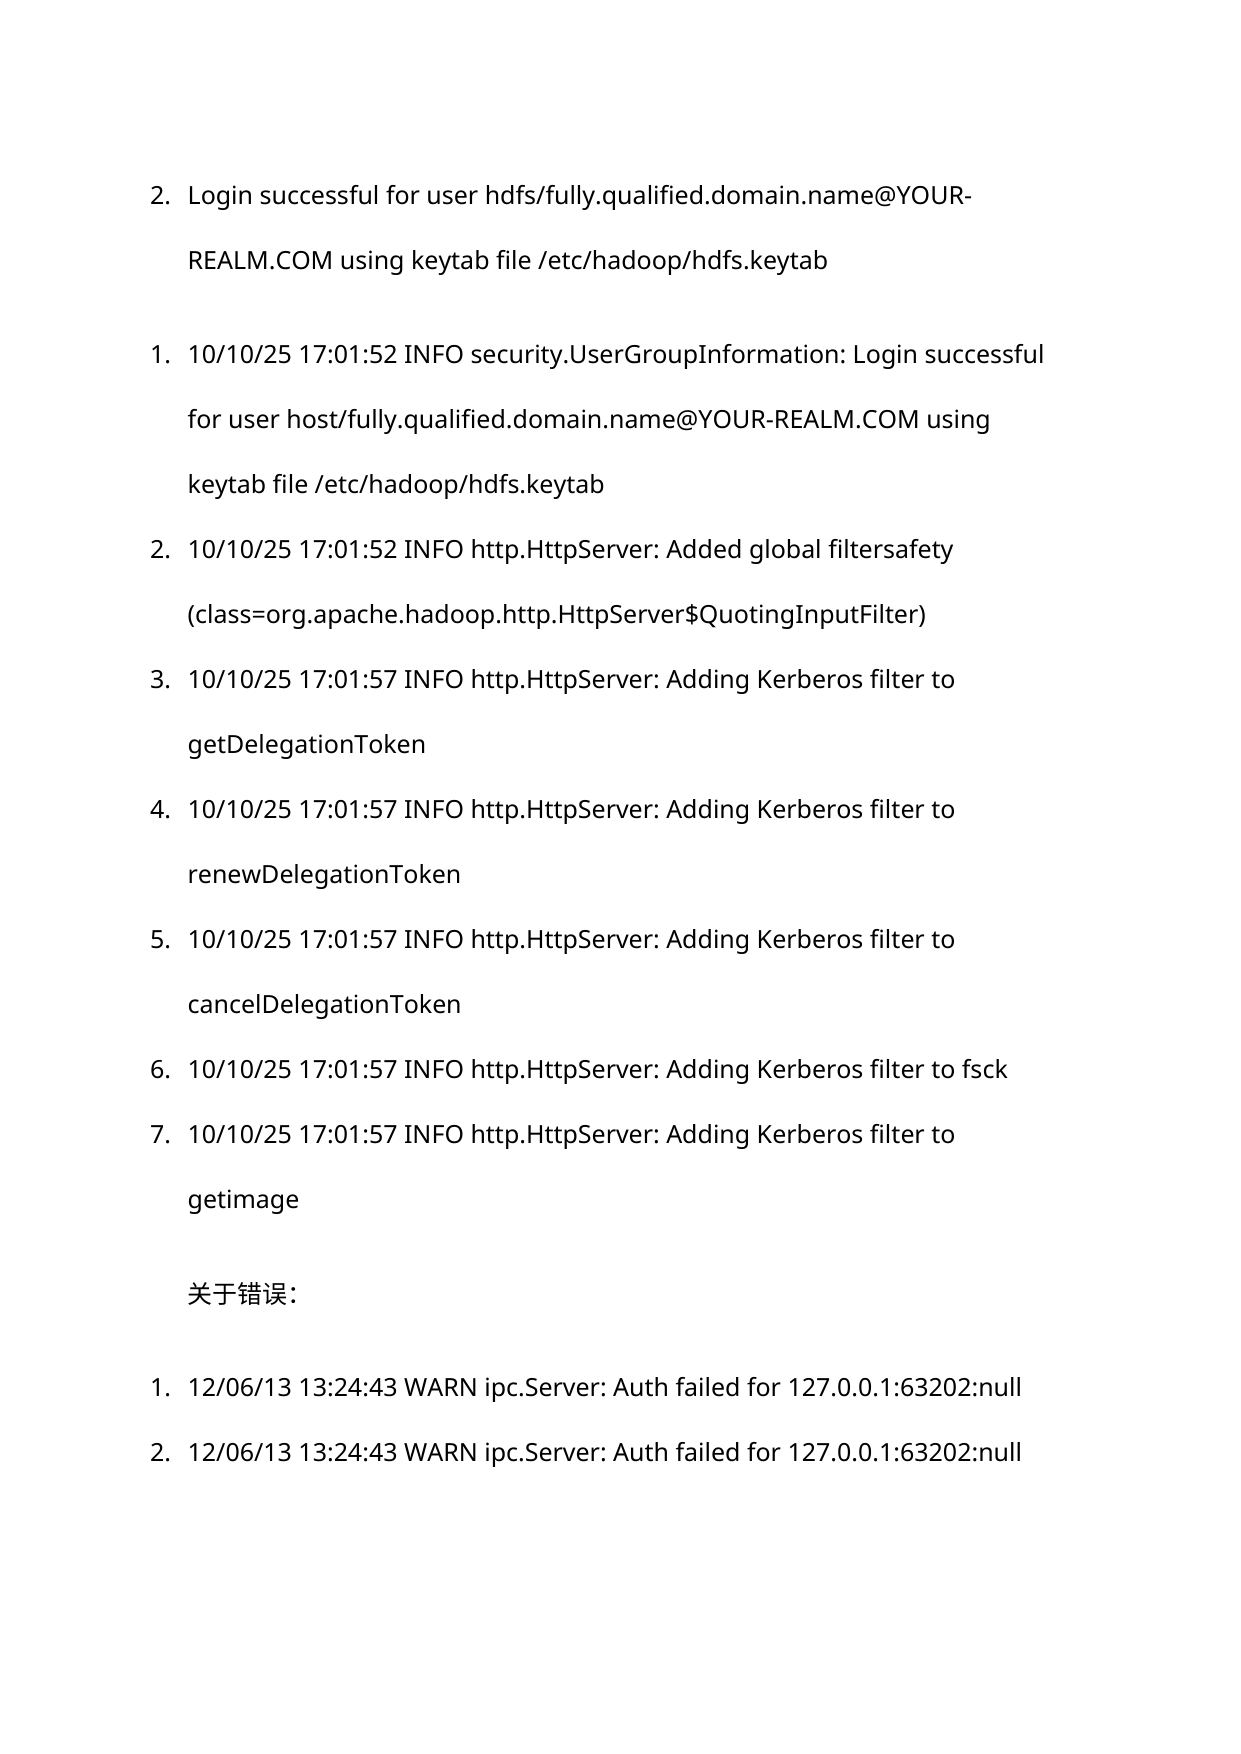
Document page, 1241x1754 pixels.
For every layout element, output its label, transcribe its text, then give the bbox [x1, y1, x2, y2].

list 10/10/25 17:01:57 INFO http.HttpServer: Adding Kerberos filter to fsck [150, 1036, 1053, 1101]
list 12/06/13 13:24:43 WARN ipc.Server: Auth failed for 127.0.0.1:63202:null [150, 1354, 1053, 1419]
list 10/10/25 17:01:57 INFO http.HttpServer: Adding Kerberos filter to getDelegationToken [150, 646, 1053, 776]
text 关于错误： [187, 1260, 1053, 1325]
list 12/06/13 13:24:43 WARN ipc.Server: Auth failed for 127.0.0.1:63202:null [150, 1419, 1053, 1484]
list 10/10/25 17:01:57 INFO http.HttpServer: Adding Kerberos filter to cancelDelegationToken [150, 906, 1053, 1036]
list 10/10/25 17:01:57 INFO http.HttpServer: Adding Kerberos filter to renewDelegationToken [150, 776, 1053, 906]
list Login successful for user hdfs/fully.qualified.domain.name@YOUR-REALM.COM using keytab file /etc/hadoop/hdfs.keytab [150, 162, 1053, 292]
list 10/10/25 17:01:52 INFO http.HttpServer: Added global filtersafety (class=org.apache.hadoop.http.HttpServer$QuotingInputFilter) [150, 516, 1053, 646]
list 10/10/25 17:01:57 INFO http.HttpServer: Adding Kerberos filter to getimage [150, 1101, 1053, 1231]
list 10/10/25 17:01:52 INFO security.UserGroupInformation: Login successful for user host/fully.qualified.domain.name@YOUR-REALM.COM using keytab file /etc/hadoop/hdfs.keytab [150, 321, 1053, 516]
